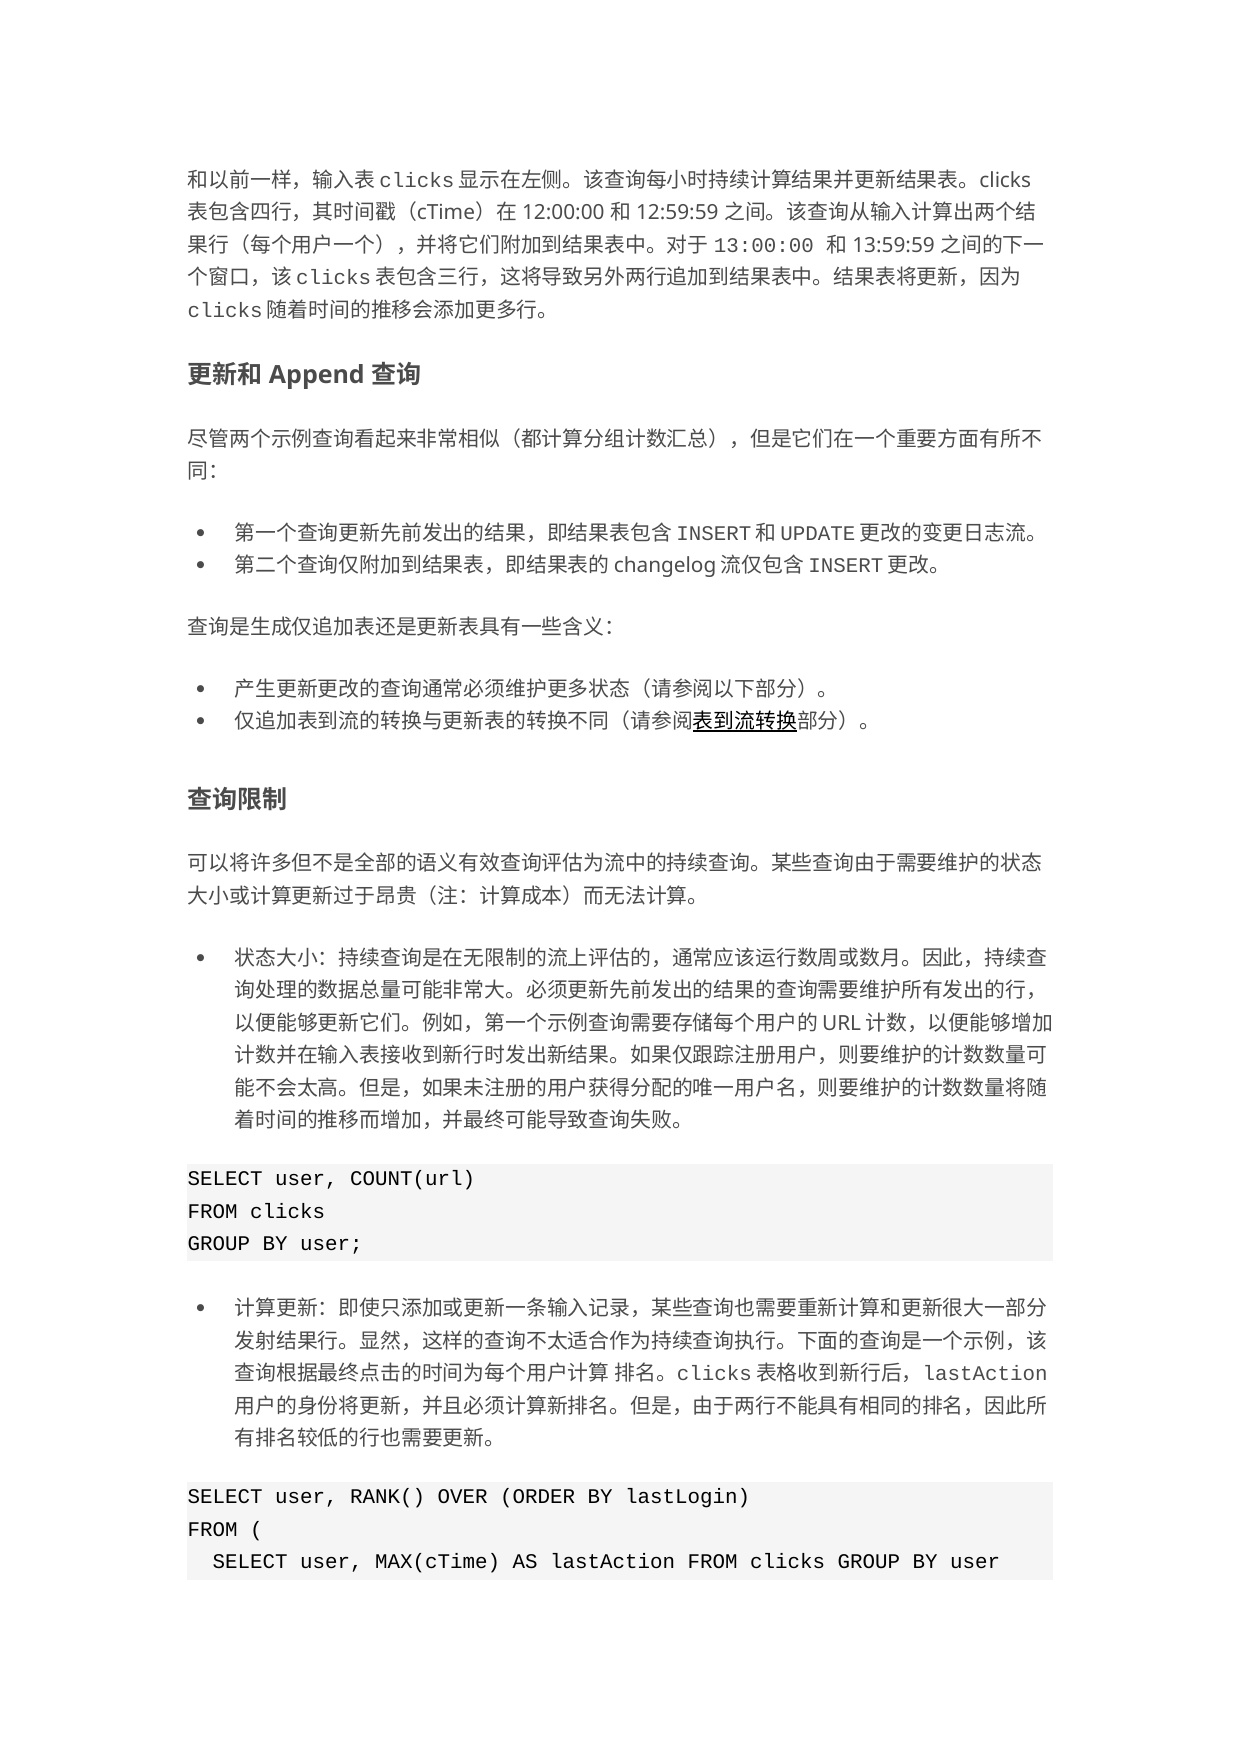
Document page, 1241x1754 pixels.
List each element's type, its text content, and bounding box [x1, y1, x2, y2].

list 计算更新：即使只添加或更新一条输入记录，某些查询也需要重新计算和更新很大一部分发射结果行。显然，这样的查询不太适合作为持续查询执行。下面的查询是一个示例，该查询根据最终点击的时间为每个用户计算 排名。clicks表格收到新行后，lastAction用户的身份将更新，并且必须计算新排名。但是，由于两行不能具有相同的排名，因此所有排名较低的行也需要更新。 [197, 1291, 1053, 1453]
text SELECT user, COUNT(url) [187, 1164, 1053, 1196]
subtitle 更新和 Append 查询 [187, 340, 1053, 405]
list 第二个查询仅附加到结果表，即结果表的changelog流仅包含INSERT更改。 [197, 547, 1053, 580]
text 尽管两个示例查询看起来非常相似（都计算分组计数汇总），但是它们在一个重要方面有所不同： [187, 421, 1053, 486]
text SELECT user, RANK() OVER (ORDER BY lastLogin) [187, 1482, 1053, 1515]
list 仅追加表到流的转换与更新表的转换不同（请参阅表到流转换部分）。 [197, 703, 1053, 736]
subtitle 查询限制 [187, 765, 1053, 830]
text FROM clicks [187, 1196, 1053, 1229]
text SELECT user, MAX(cTime) AS lastAction FROM clicks GROUP BY user [187, 1547, 1053, 1580]
list 状态大小：持续查询是在无限制的流上评估的，通常应该运行数周或数月。因此，持续查询处理的数据总量可能非常大。必须更新先前发出的结果的查询需要维护所有发出的行，以便能够更新它们。例如，第一个示例查询需要存储每个用户的URL计数，以便能够增加计数并在输入表接收到新行时发出新结果。如果仅跟踪注册用户，则要维护的计数数量可能不会太高。但是，如果未注册的用户获得分配的唯一用户名，则要维护的计数数量将随着时间的推移而增加，并最终可能导致查询失败。 [197, 940, 1053, 1135]
text FROM ( [187, 1515, 1053, 1547]
list 第一个查询更新先前发出的结果，即结果表包含INSERT和UPDATE更改的变更日志流。 [197, 515, 1053, 547]
text 查询是生成仅追加表还是更新表具有一些含义： [187, 609, 1053, 642]
text 可以将许多但不是全部的语义有效查询评估为流中的持续查询。某些查询由于需要维护的状态大小或计算更新过于昂贵（注：计算成本）而无法计算。 [187, 846, 1053, 911]
list 产生更新更改的查询通常必须维护更多状态（请参阅以下部分）。 [197, 671, 1053, 703]
text GROUP BY user; [187, 1229, 1053, 1261]
text 和以前一样，输入表clicks显示在左侧。该查询每小时持续计算结果并更新结果表。clicks 表包含四行，其时间戳（cTime）在 12:00:00 和 12:59:59 之间。该查询从输入计算出两个结果行（每个用户一个），并将它们附加到结果表中。对于 13:00:00 和 13:59:59 之间的下一个窗口，该clicks表包含三行，这将导致另外两行追加到结果表中。结果表将更新，因为clicks随着时间的推移会添加更多行。 [187, 162, 1053, 324]
